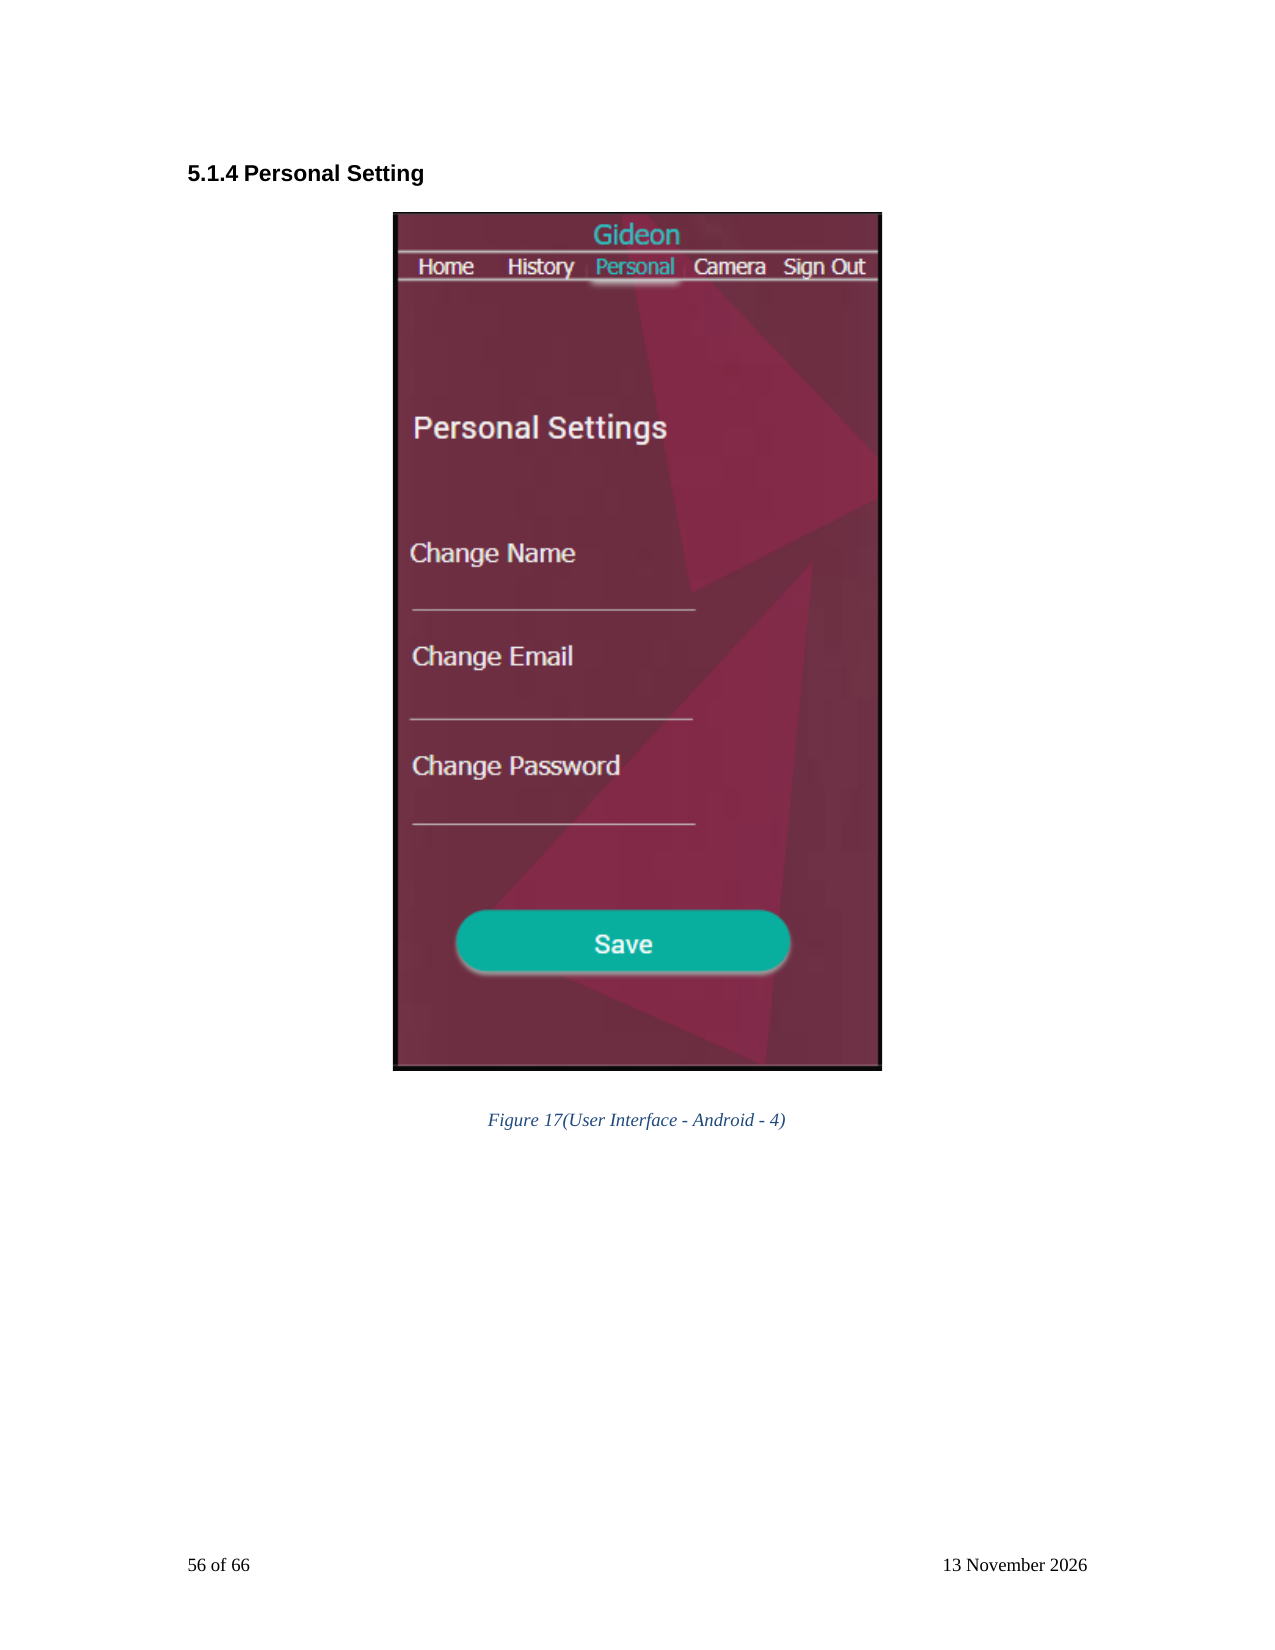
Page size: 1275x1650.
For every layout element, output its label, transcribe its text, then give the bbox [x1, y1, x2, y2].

text Figure 17(User Interface - Android - 4) [187, 1108, 1088, 1130]
subtitle Personal Setting [187, 160, 1088, 187]
picture [392, 212, 883, 1071]
